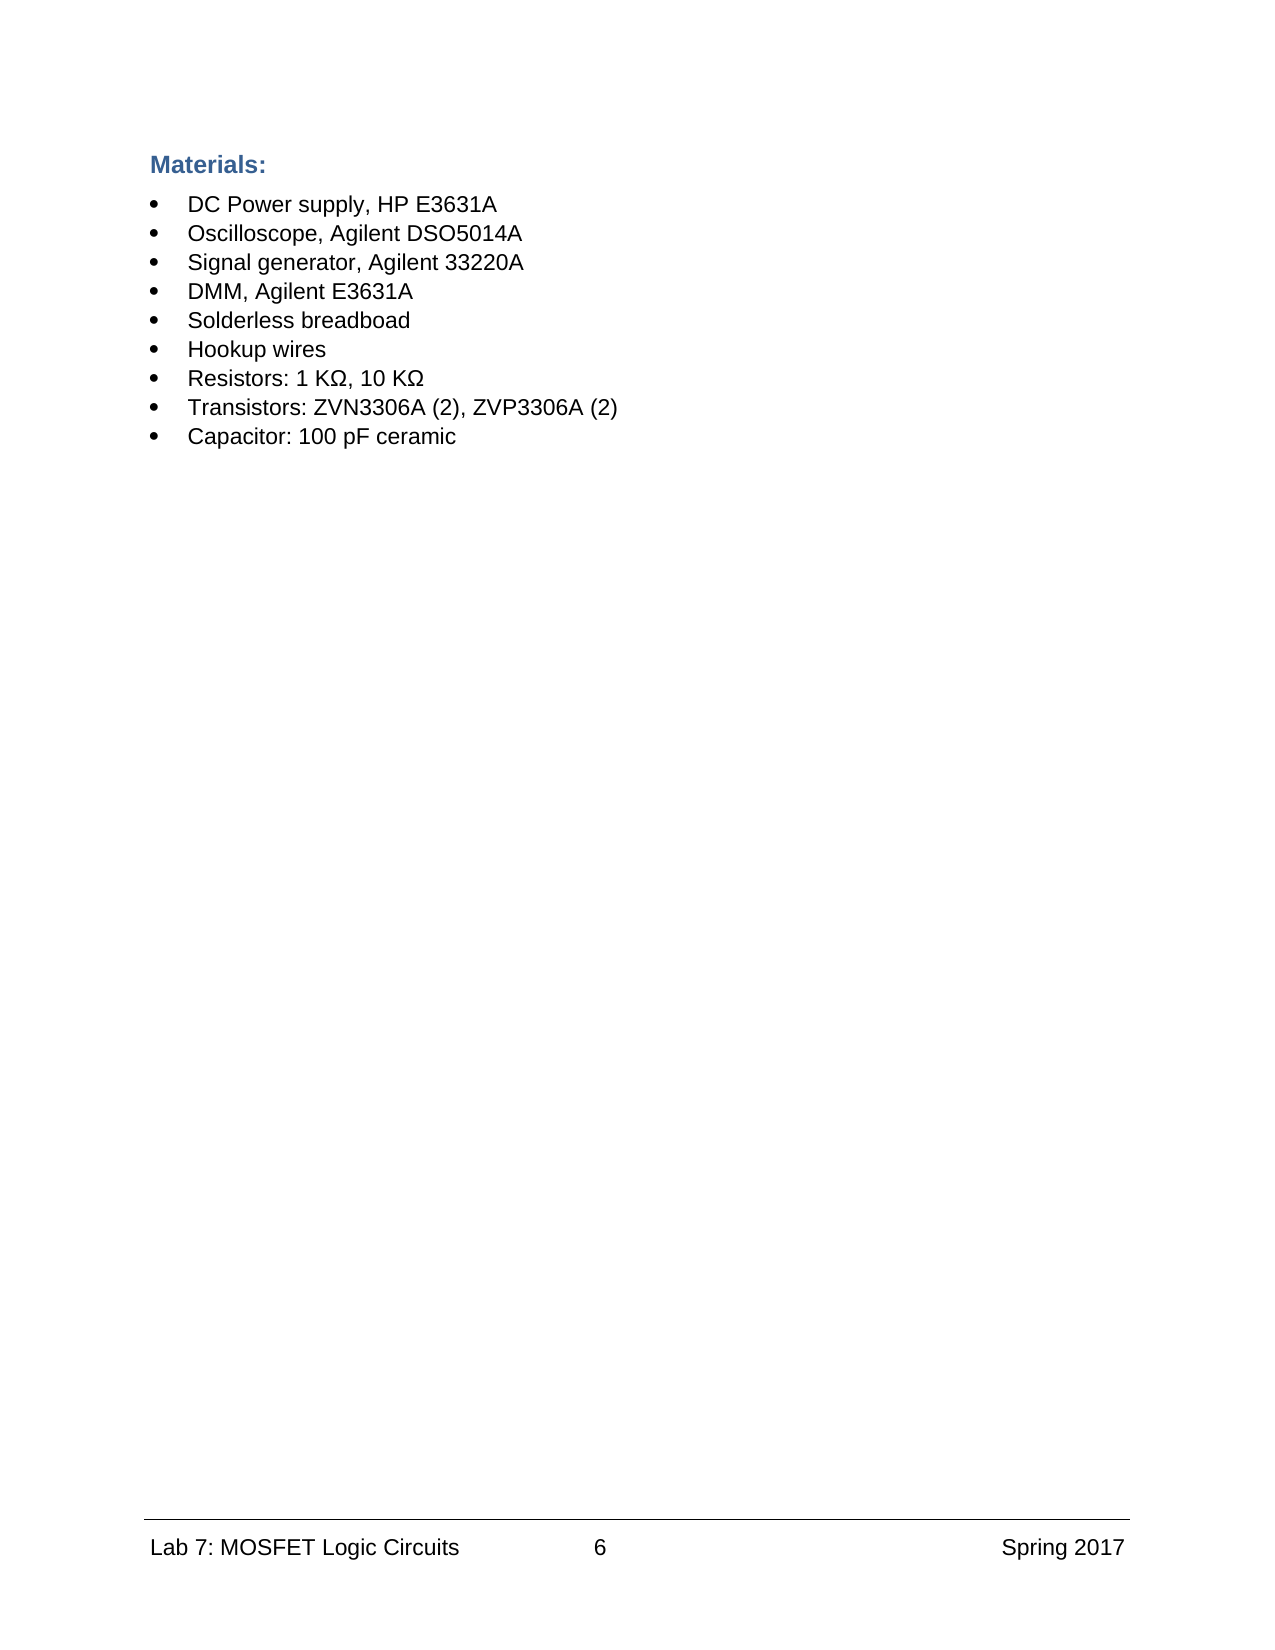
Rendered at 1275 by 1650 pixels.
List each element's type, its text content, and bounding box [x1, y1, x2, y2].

list DC Power supply, HP E3631A [150, 191, 1125, 218]
list Hookup wires [150, 336, 1125, 362]
list Resistors: 1 KΩ, 10 KΩ [150, 365, 1125, 391]
list Signal generator, Agilent 33220A [150, 249, 1125, 276]
list Oscilloscope, Agilent DSO5014A [150, 220, 1125, 247]
list Transistors: ZVN3306A (2), ZVP3306A (2) [150, 394, 1125, 420]
list Capacitor: 100 pF ceramic [150, 423, 1125, 449]
list Solderless breadboad [150, 307, 1125, 333]
list DMM, Agilent E3631A [150, 278, 1125, 304]
subtitle Materials: [150, 150, 1125, 179]
